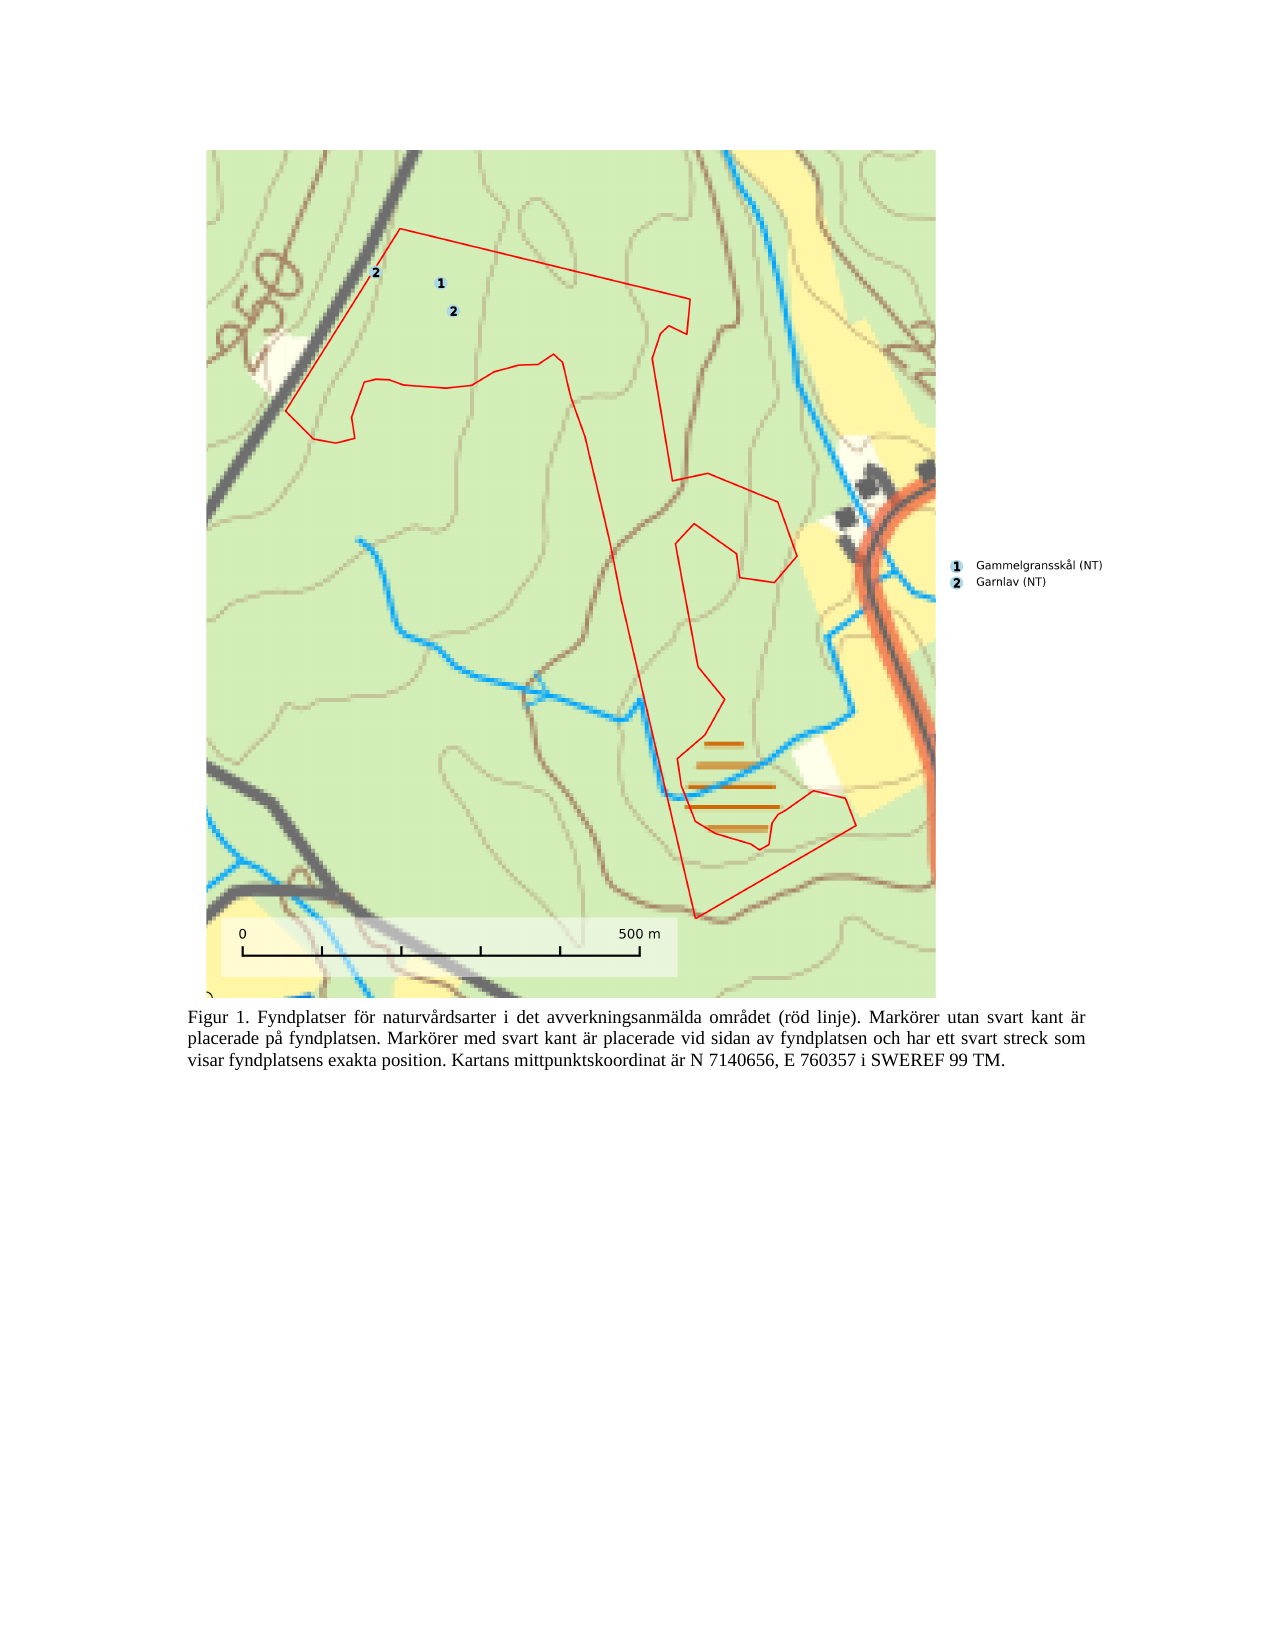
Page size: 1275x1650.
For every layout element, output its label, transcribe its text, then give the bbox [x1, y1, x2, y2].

text Figur 1. Fyndplatser för naturvårdsarter i det avverkningsanmälda området (röd linje). Markörer utan svart kant är placerade på fyndplatsen. Markörer med svart kant är placerade vid sidan av fyndplatsen och har ett svart streck som visar fyndplatsens exakta position. Kartans mittpunktskoordinat är N 7140656, E 760357 i SWEREF 99 TM. [187, 1006, 1087, 1070]
picture [206, 150, 1107, 998]
